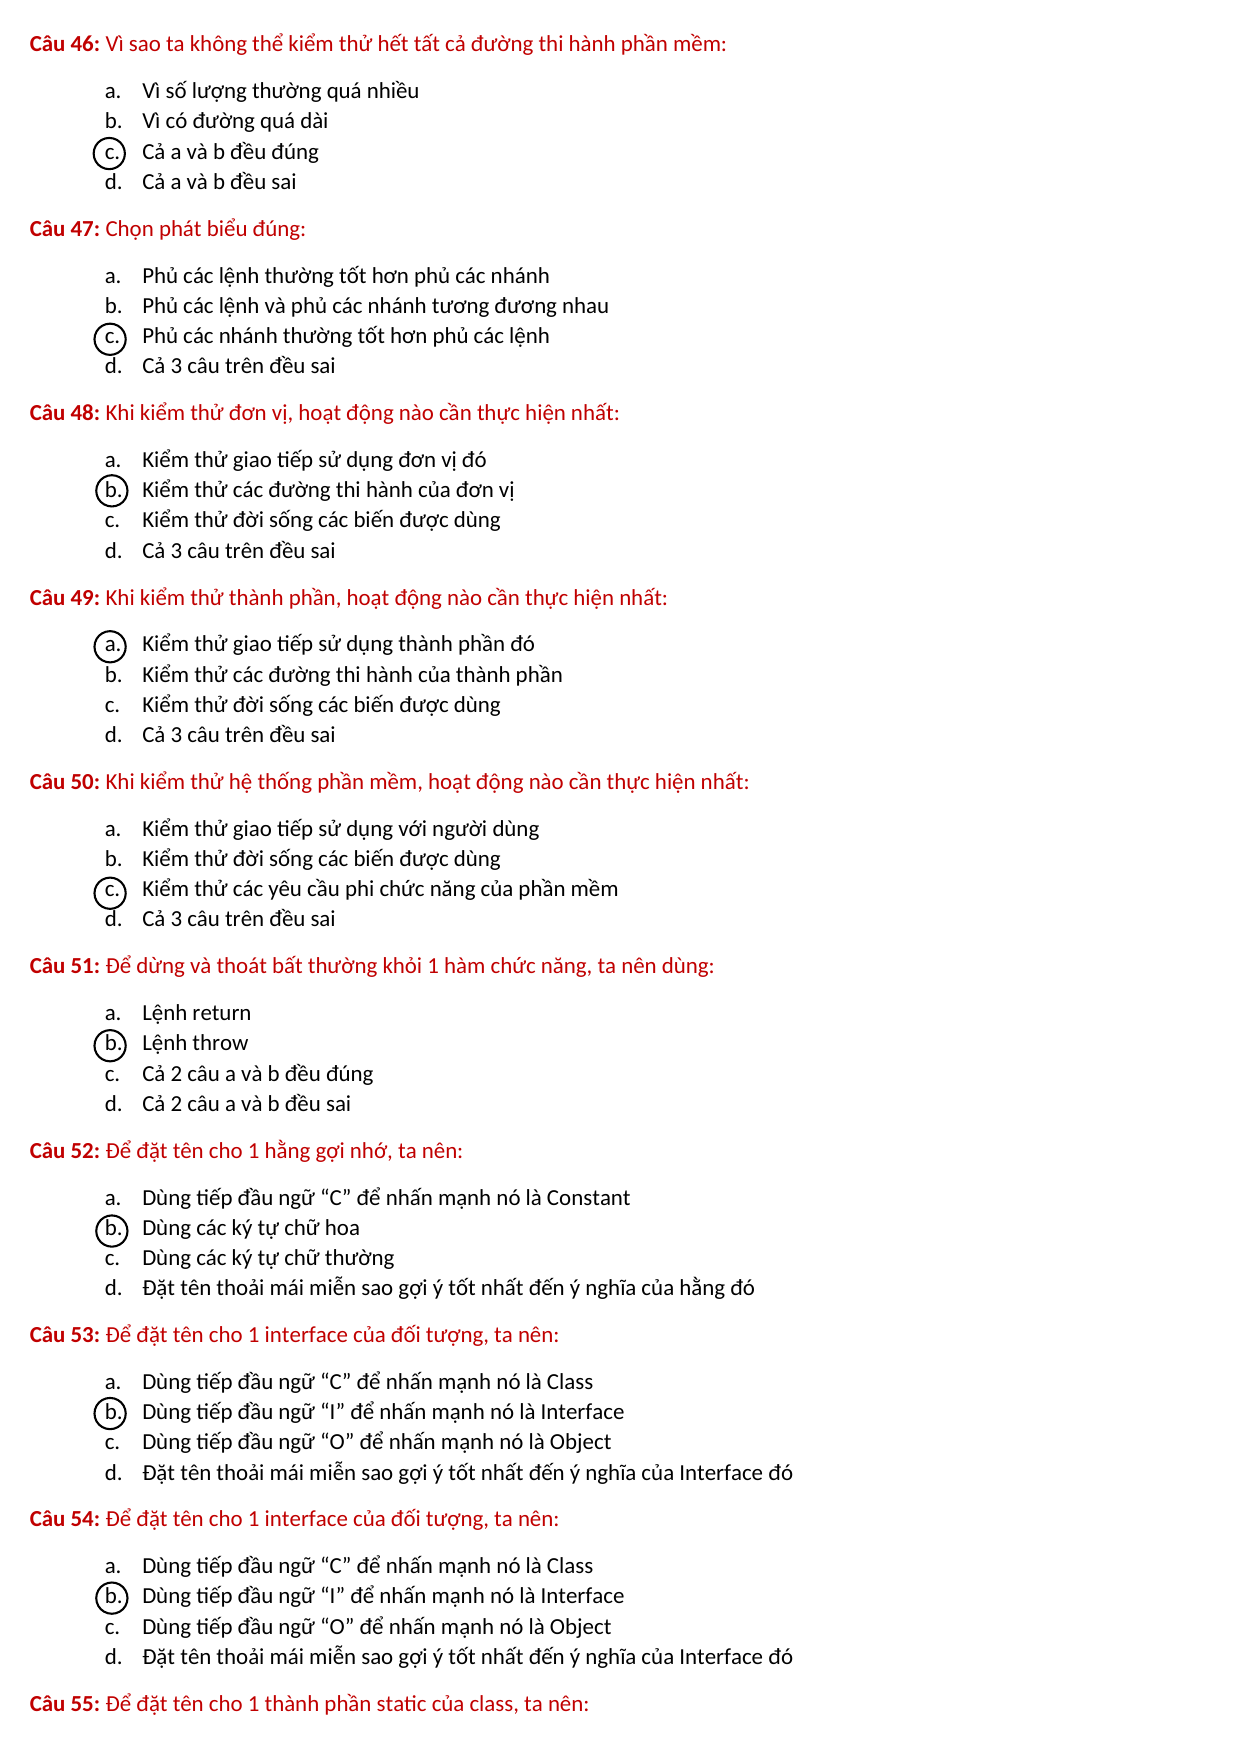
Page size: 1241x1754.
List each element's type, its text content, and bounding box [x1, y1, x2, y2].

list Cả a và b đều đúng [115, 137, 1211, 165]
list Dùng các ký tự chữ hoa [104, 1213, 1211, 1241]
list Dùng tiếp đầu ngữ “I” để nhấn mạnh nó là Interface [116, 1397, 1211, 1425]
list Dùng tiếp đầu ngữ “I” để nhấn mạnh nó là Interface [119, 1582, 1211, 1610]
list Đặt tên thoải mái miễn sao gợi ý tốt nhất đến ý nghĩa của Interface đó [104, 1458, 1211, 1486]
text Câu 50: Khi kiểm thử hệ thống phần mềm, hoạt động nào cần thực hiện nhất: [29, 767, 1211, 795]
list Kiểm thử giao tiếp sử dụng với người dùng [104, 814, 1211, 842]
list Kiểm thử đời sống các biến được dùng [104, 844, 1211, 872]
list Dùng tiếp đầu ngữ “C” để nhấn mạnh nó là Constant [104, 1183, 1211, 1211]
text Câu 46: Vì sao ta không thể kiểm thử hết tất cả đường thi hành phần mềm: [29, 29, 1211, 58]
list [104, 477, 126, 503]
text Câu 49: Khi kiểm thử thành phần, hoạt động nào cần thực hiện nhất: [29, 583, 1211, 611]
list Lệnh return [104, 998, 1211, 1026]
list Kiểm thử các đường thi hành của thành phần [104, 660, 1211, 688]
list Đặt tên thoải mái miễn sao gợi ý tốt nhất đến ý nghĩa của Interface đó [104, 1642, 1211, 1670]
list Kiểm thử giao tiếp sử dụng thành phần đó [104, 629, 1211, 658]
list Đặt tên thoải mái miễn sao gợi ý tốt nhất đến ý nghĩa của hằng đó [104, 1273, 1211, 1301]
text Câu 47: Chọn phát biểu đúng: [29, 214, 1211, 242]
list Kiểm thử đời sống các biến được dùng [104, 690, 1211, 718]
list Phủ các lệnh thường tốt hơn phủ các nhánh [104, 261, 1211, 289]
list Cả a và b đều sai [104, 167, 1211, 195]
text Câu 55: Để đặt tên cho 1 thành phần static của class, ta nên: [29, 1689, 1211, 1717]
list Dùng tiếp đầu ngữ “O” để nhấn mạnh nó là Object [104, 1427, 1211, 1456]
list Dùng tiếp đầu ngữ “C” để nhấn mạnh nó là Class [104, 1367, 1211, 1395]
list Dùng tiếp đầu ngữ “O” để nhấn mạnh nó là Object [104, 1612, 1211, 1640]
list Kiểm thử giao tiếp sử dụng đơn vị đó [104, 445, 1211, 473]
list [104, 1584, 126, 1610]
list Cả 3 câu trên đều sai [104, 536, 1211, 564]
text Câu 52: Để đặt tên cho 1 hằng gợi nhớ, ta nên: [29, 1136, 1211, 1164]
list Vì số lượng thường quá nhiều [104, 76, 1211, 104]
text Câu 51: Để dừng và thoát bất thường khỏi 1 hàm chức năng, ta nên dùng: [29, 951, 1211, 979]
list Cả 2 câu a và b đều đúng [104, 1059, 1211, 1087]
text Câu 53: Để đặt tên cho 1 interface của đối tượng, ta nên: [29, 1320, 1211, 1348]
list Dùng tiếp đầu ngữ “C” để nhấn mạnh nó là Class [104, 1551, 1211, 1579]
list Kiểm thử các đường thi hành của đơn vị [120, 475, 1211, 503]
list Kiểm thử các yêu cầu phi chức năng của phần mềm [104, 874, 1211, 902]
text Câu 48: Khi kiểm thử đơn vị, hoạt động nào cần thực hiện nhất: [29, 398, 1211, 426]
list Phủ các nhánh thường tốt hơn phủ các lệnh [104, 321, 1211, 349]
list Kiểm thử đời sống các biến được dùng [104, 506, 1211, 534]
list Lệnh throw [104, 1028, 1211, 1057]
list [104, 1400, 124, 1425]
text Câu 54: Để đặt tên cho 1 interface của đối tượng, ta nên: [29, 1504, 1211, 1533]
list Dùng các ký tự chữ thường [104, 1243, 1211, 1271]
list Cả 3 câu trên đều sai [104, 720, 1211, 748]
list Phủ các lệnh và phủ các nhánh tương đương nhau [104, 291, 1211, 319]
list Cả 2 câu a và b đều sai [104, 1089, 1211, 1117]
list Vì có đường quá dài [104, 107, 1211, 135]
list Cả 3 câu trên đều sai [104, 351, 1211, 379]
list Cả 3 câu trên đều sai [104, 904, 1211, 933]
